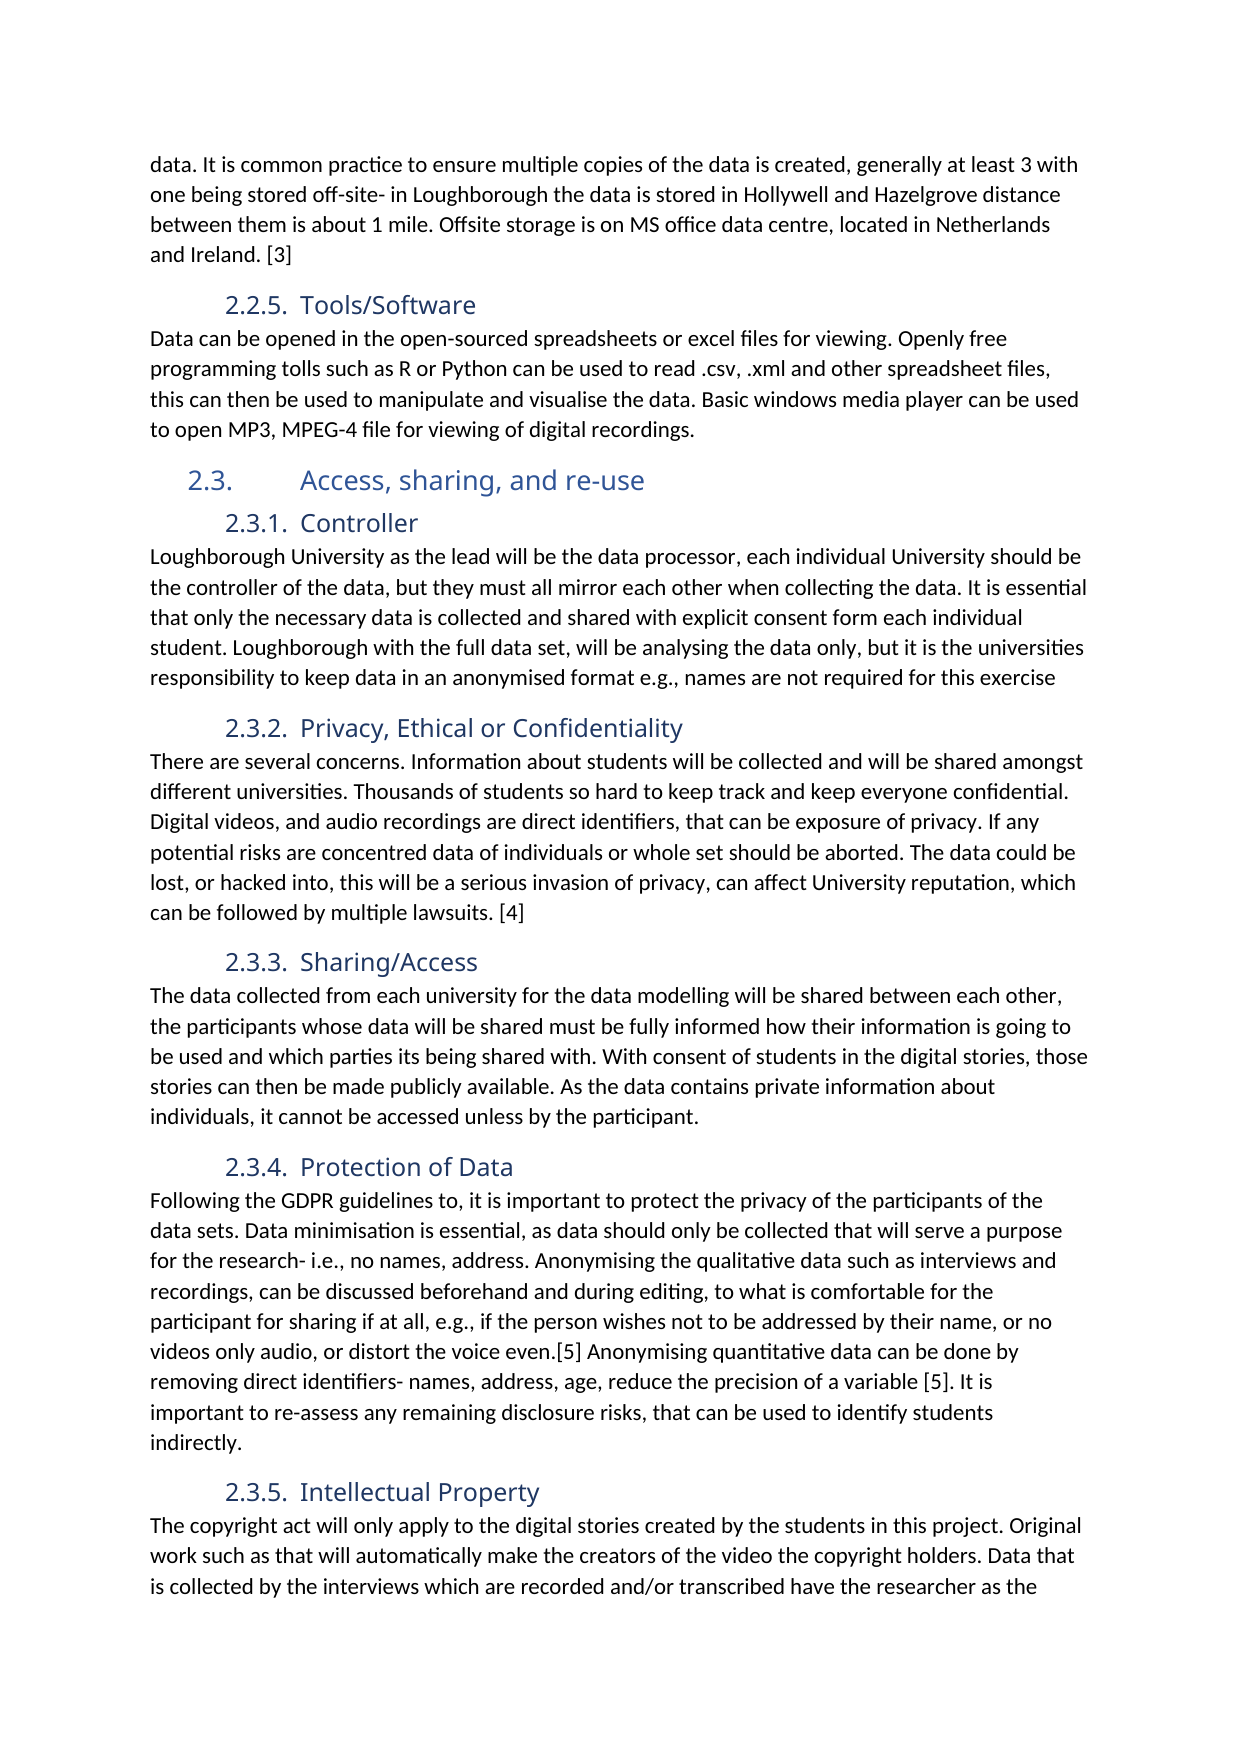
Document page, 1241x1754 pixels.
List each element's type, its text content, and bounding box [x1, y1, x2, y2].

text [150, 1511, 1090, 1600]
text Following the GDPR guidelines to, it is important to protect the privacy of the participants of the data sets. Data minimisation is essential, as data should only be collected that will serve a purpose for the research- i.e., no names, address. Anonymising the qualitative data such as interviews and recordings, can be discussed beforehand and during editing, to what is comfortable for the participant for sharing if at all, e.g., if the person wishes not to be addressed by their name, or no videos only audio, or distort the voice even.[5] Anonymising quantitative data can be done by removing direct identifiers- names, address, age, reduce the precision of a variable [5]. It is important to re-assess any remaining disclosure risks, that can be used to identify students indirectly. [150, 1186, 1090, 1456]
subtitle Sharing/Access [225, 945, 1090, 979]
subtitle Access, sharing, and re-use [187, 462, 1090, 499]
subtitle Tools/Software [225, 287, 1090, 322]
text There are several concerns. Information about students will be collected and will be shared amongst different universities. Thousands of students so hard to keep track and keep everyone confidential. Digital videos, and audio recordings are direct identifiers, that can be exposure of privacy. If any potential risks are concentred data of individuals or whole set should be aborted. The data could be lost, or hacked into, this will be a serious invasion of privacy, can affect University reputation, which can be followed by multiple lawsuits. [4] [150, 747, 1090, 926]
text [150, 150, 1090, 269]
text The data collected from each university for the data modelling will be shared between each other, the participants whose data will be shared must be fully informed how their information is going to be used and which parties its being shared with. With consent of students in the digital stories, those stories can then be made publicly available. As the data contains private information about individuals, it cannot be accessed unless by the participant. [150, 982, 1090, 1131]
subtitle Protection of Data [225, 1149, 1090, 1183]
subtitle Privacy, Ethical or Confidentiality [225, 710, 1090, 744]
text Data can be opened in the open-sourced spreadsheets or excel files for viewing. Openly free programming tolls such as R or Python can be used to read .csv, .xml and other spreadsheet files, this can then be used to manipulate and visualise the data. Basic windows media player can be used to open MP3, MPEG-4 file for viewing of digital recordings. [150, 324, 1090, 443]
text Loughborough University as the lead will be the data processor, each individual University should be the controller of the data, but they must all mirror each other when collecting the data. It is essential that only the necessary data is collected and shared with explicit consent form each individual student. Loughborough with the full data set, will be analysing the data only, but it is the universities responsibility to keep data in an anonymised format e.g., names are not required for this exercise [150, 542, 1090, 691]
subtitle Intellectual Property [225, 1475, 1090, 1509]
subtitle Controller [225, 506, 1090, 540]
